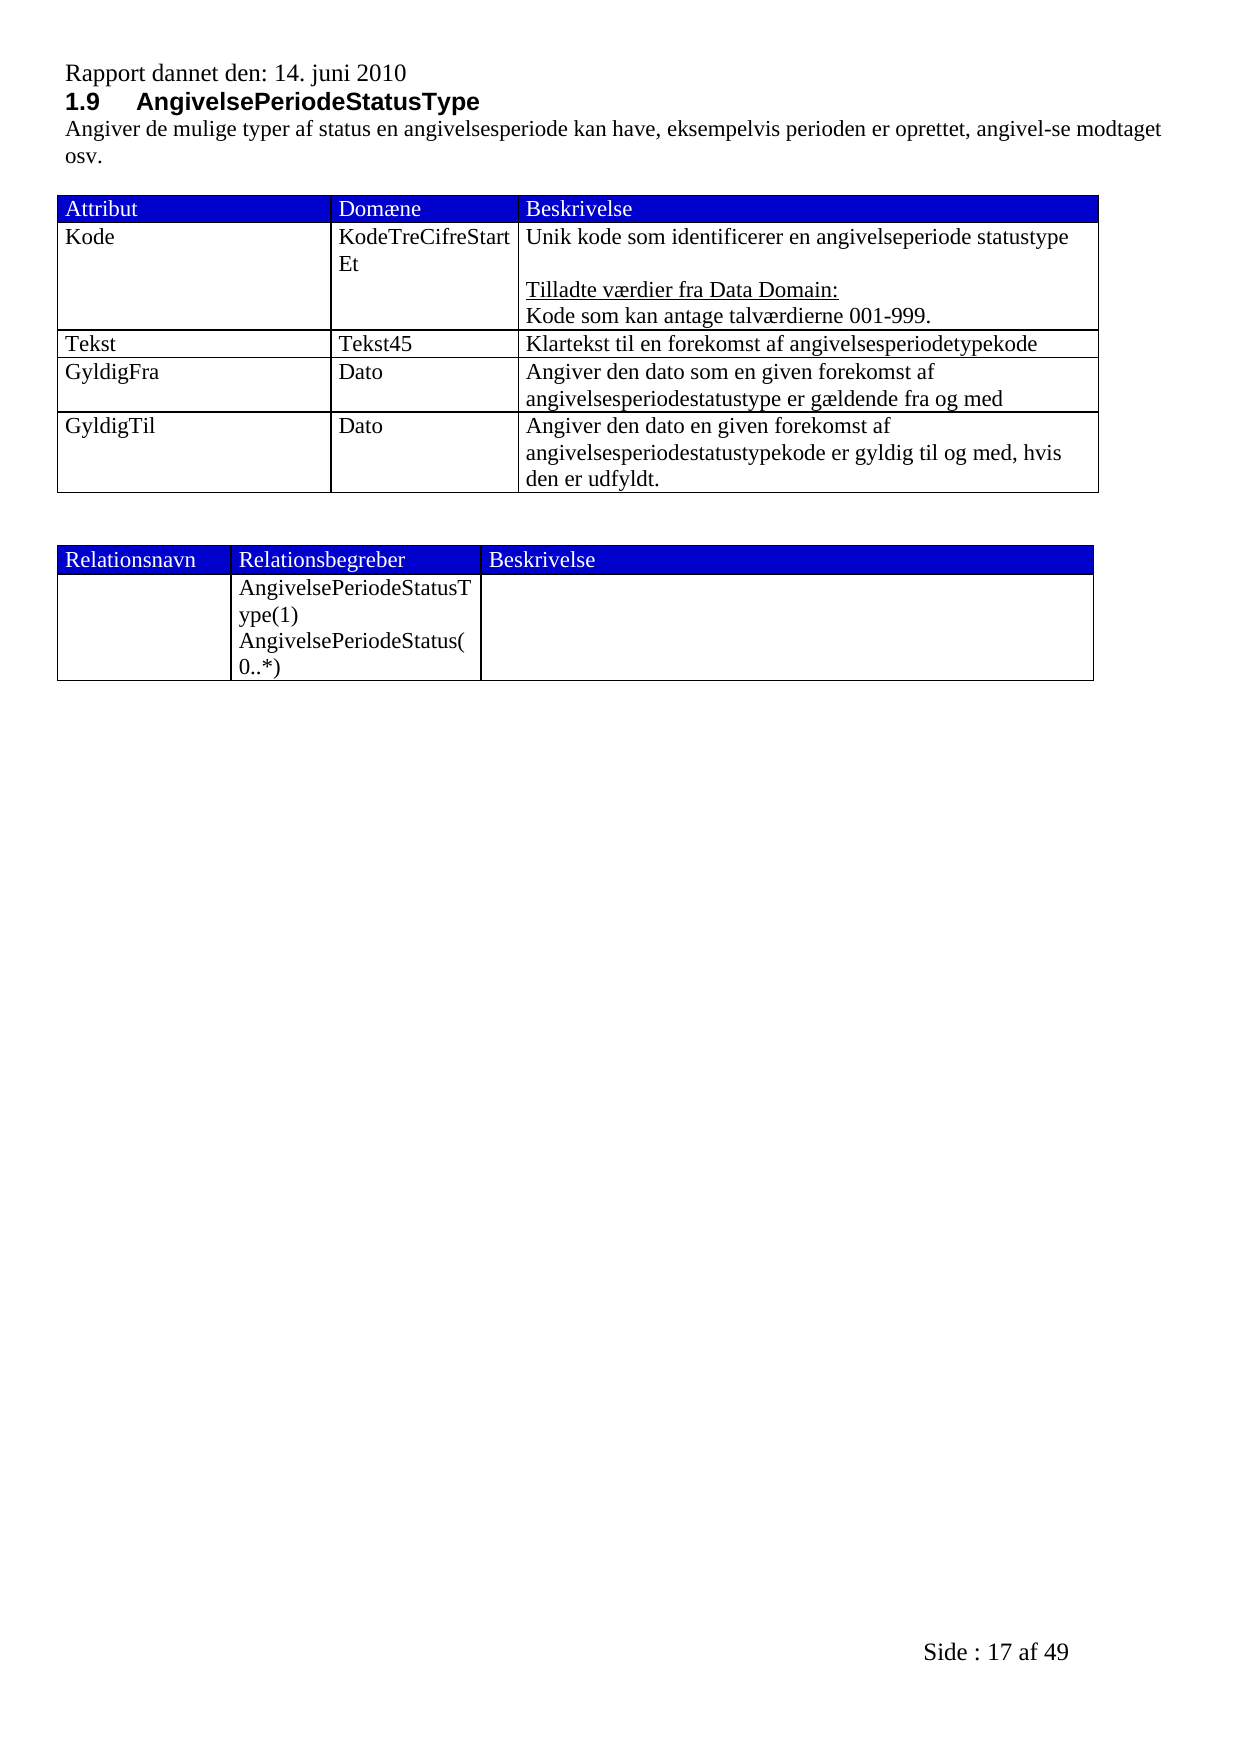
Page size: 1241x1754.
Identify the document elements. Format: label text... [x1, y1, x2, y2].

text Angiver de mulige typer af status en angivelsesperiode kan have, eksempelvis perioden er oprettet, angivel-se modtaget osv. [65, 115, 1181, 168]
table_cell KodeTreCifreStartEt [332, 223, 518, 329]
table_cell Klartekst til en forekomst af angivelsesperiodetypekode [519, 331, 1098, 357]
table_cell AngivelsePeriodeStatusType(1) AngivelsePeriodeStatus(0..*) [232, 575, 480, 680]
table_cell [58, 575, 230, 680]
table_cell Kode [58, 223, 330, 329]
table_header Beskrivelse [482, 546, 1093, 573]
table_cell Angiver den dato som en given forekomst af angivelsesperiodestatustype er gældende fra og med [519, 358, 1098, 411]
table_header Beskrivelse [519, 196, 1098, 222]
table_cell Tekst45 [332, 331, 518, 357]
table_header Domæne [332, 196, 518, 222]
table_cell Angiver den dato en given forekomst af angivelsesperiodestatustypekode er gyldig til og med, hvis den er udfyldt. [519, 413, 1098, 492]
table_cell Unik kode som identificerer en angivelseperiode statustype Tilladte værdier fra Data Domain: Kode som kan antage talværdierne 001-999. [519, 223, 1098, 329]
table_header Attribut [58, 196, 330, 222]
table_header Relationsbegreber [232, 546, 480, 573]
table_cell GyldigTil [58, 413, 330, 492]
subtitle AngivelsePeriodeStatusType [65, 87, 1181, 115]
table_cell Tekst [58, 331, 330, 357]
table_header Relationsnavn [58, 546, 230, 573]
table_cell GyldigFra [58, 358, 330, 411]
table_cell Dato [332, 358, 518, 411]
table_cell Dato [332, 413, 518, 492]
table_cell [482, 575, 1093, 680]
